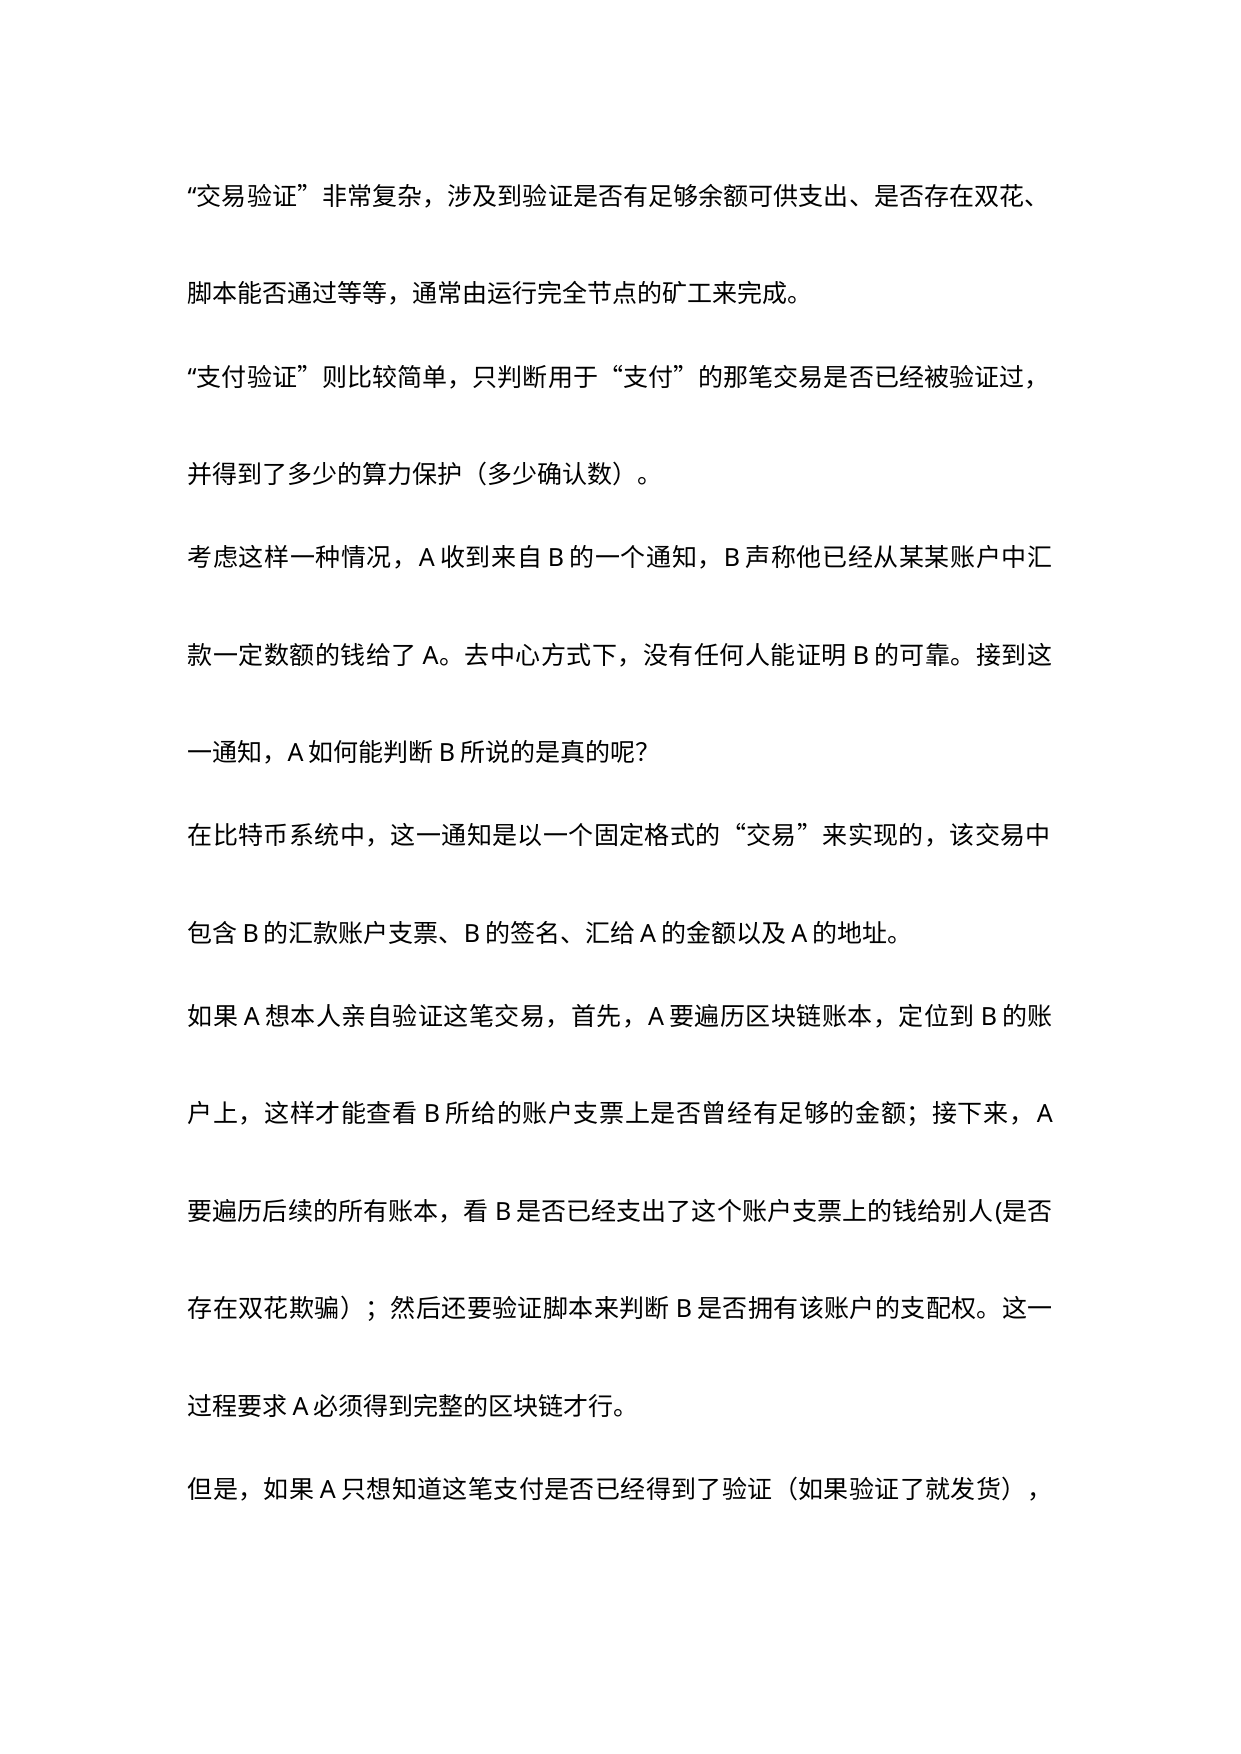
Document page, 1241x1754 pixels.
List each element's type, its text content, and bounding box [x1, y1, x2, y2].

text “交易验证”非常复杂，涉及到验证是否有足够余额可供支出、是否存在双花、脚本能否通过等等，通常由运行完全节点的矿工来完成。 [187, 162, 1053, 324]
text “支付验证”则比较简单，只判断用于“支付”的那笔交易是否已经被验证过，并得到了多少的算力保护（多少确认数）。 [187, 343, 1053, 505]
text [187, 1455, 1053, 1520]
text 考虑这样一种情况，A收到来自B的一个通知，B声称他已经从某某账户中汇款一定数额的钱给了A。去中心方式下，没有任何人能证明B的可靠。接到这一通知，A如何能判断B所说的是真的呢？ [187, 523, 1053, 783]
text 如果A想本人亲自验证这笔交易，首先，A要遍历区块链账本，定位到B的账户上，这样才能查看B所给的账户支票上是否曾经有足够的金额；接下来，A要遍历后续的所有账本，看B是否已经支出了这个账户支票上的钱给别人(是否存在双花欺骗）；然后还要验证脚本来判断B是否拥有该账户的支配权。这一过程要求A必须得到完整的区块链才行。 [187, 982, 1053, 1437]
text 在比特币系统中，这一通知是以一个固定格式的“交易”来实现的，该交易中包含B的汇款账户支票、B的签名、汇给A的金额以及A的地址。 [187, 801, 1053, 964]
